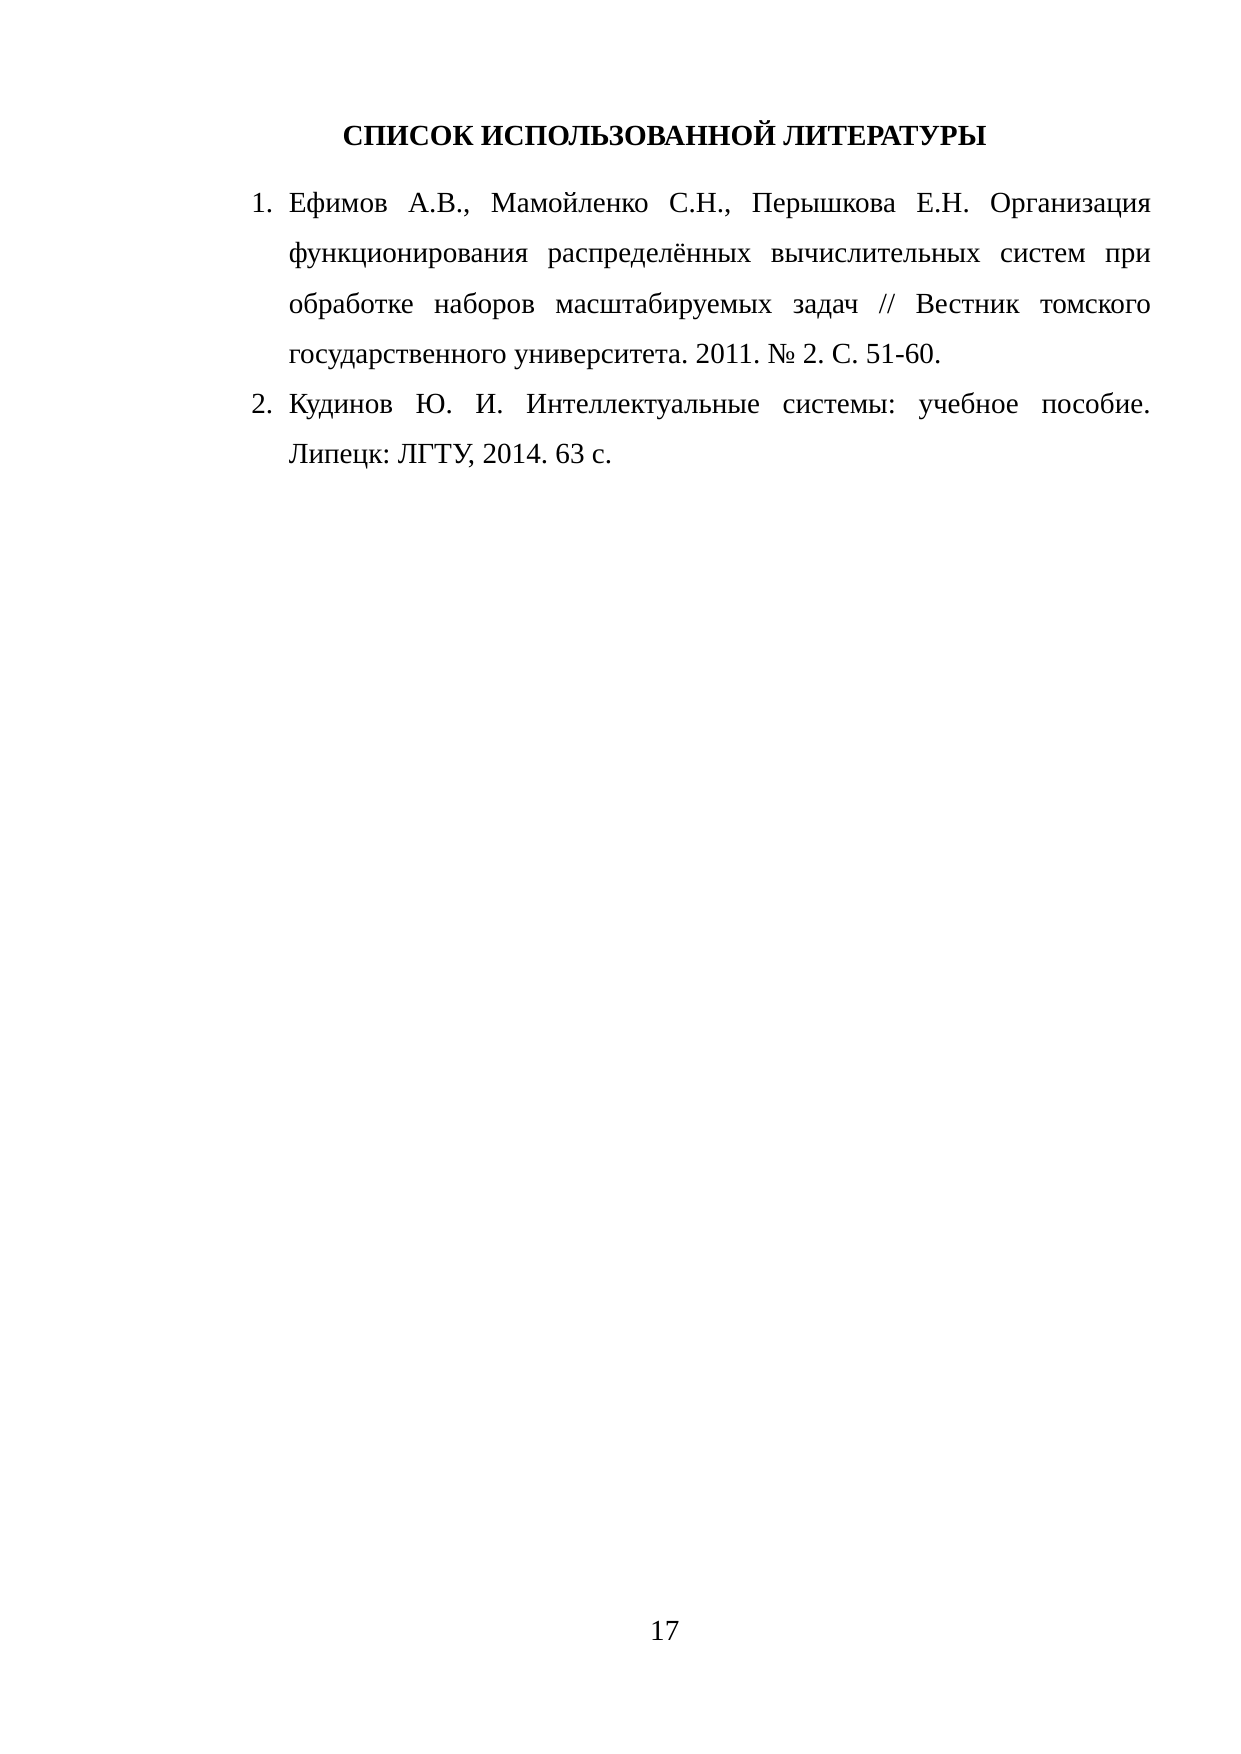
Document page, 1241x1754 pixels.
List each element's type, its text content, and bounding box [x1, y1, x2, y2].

subtitle СПИСОК ИСПОЛЬЗОВАННОЙ ЛИТЕРАТУРЫ [177, 118, 1152, 152]
list Ефимов А.В., Мамойленко С.Н., Перышкова Е.Н. Организация функционирования распределённых вычислительных систем при обработке наборов масштабируемых задач // Вестник томского государственного университета. 2011. № 2. С. 51-60. [251, 185, 1152, 369]
list Кудинов Ю. И. Интеллектуальные системы: учебное пособие. Липецк: ЛГТУ, 2014. 63 с. [251, 386, 1152, 470]
